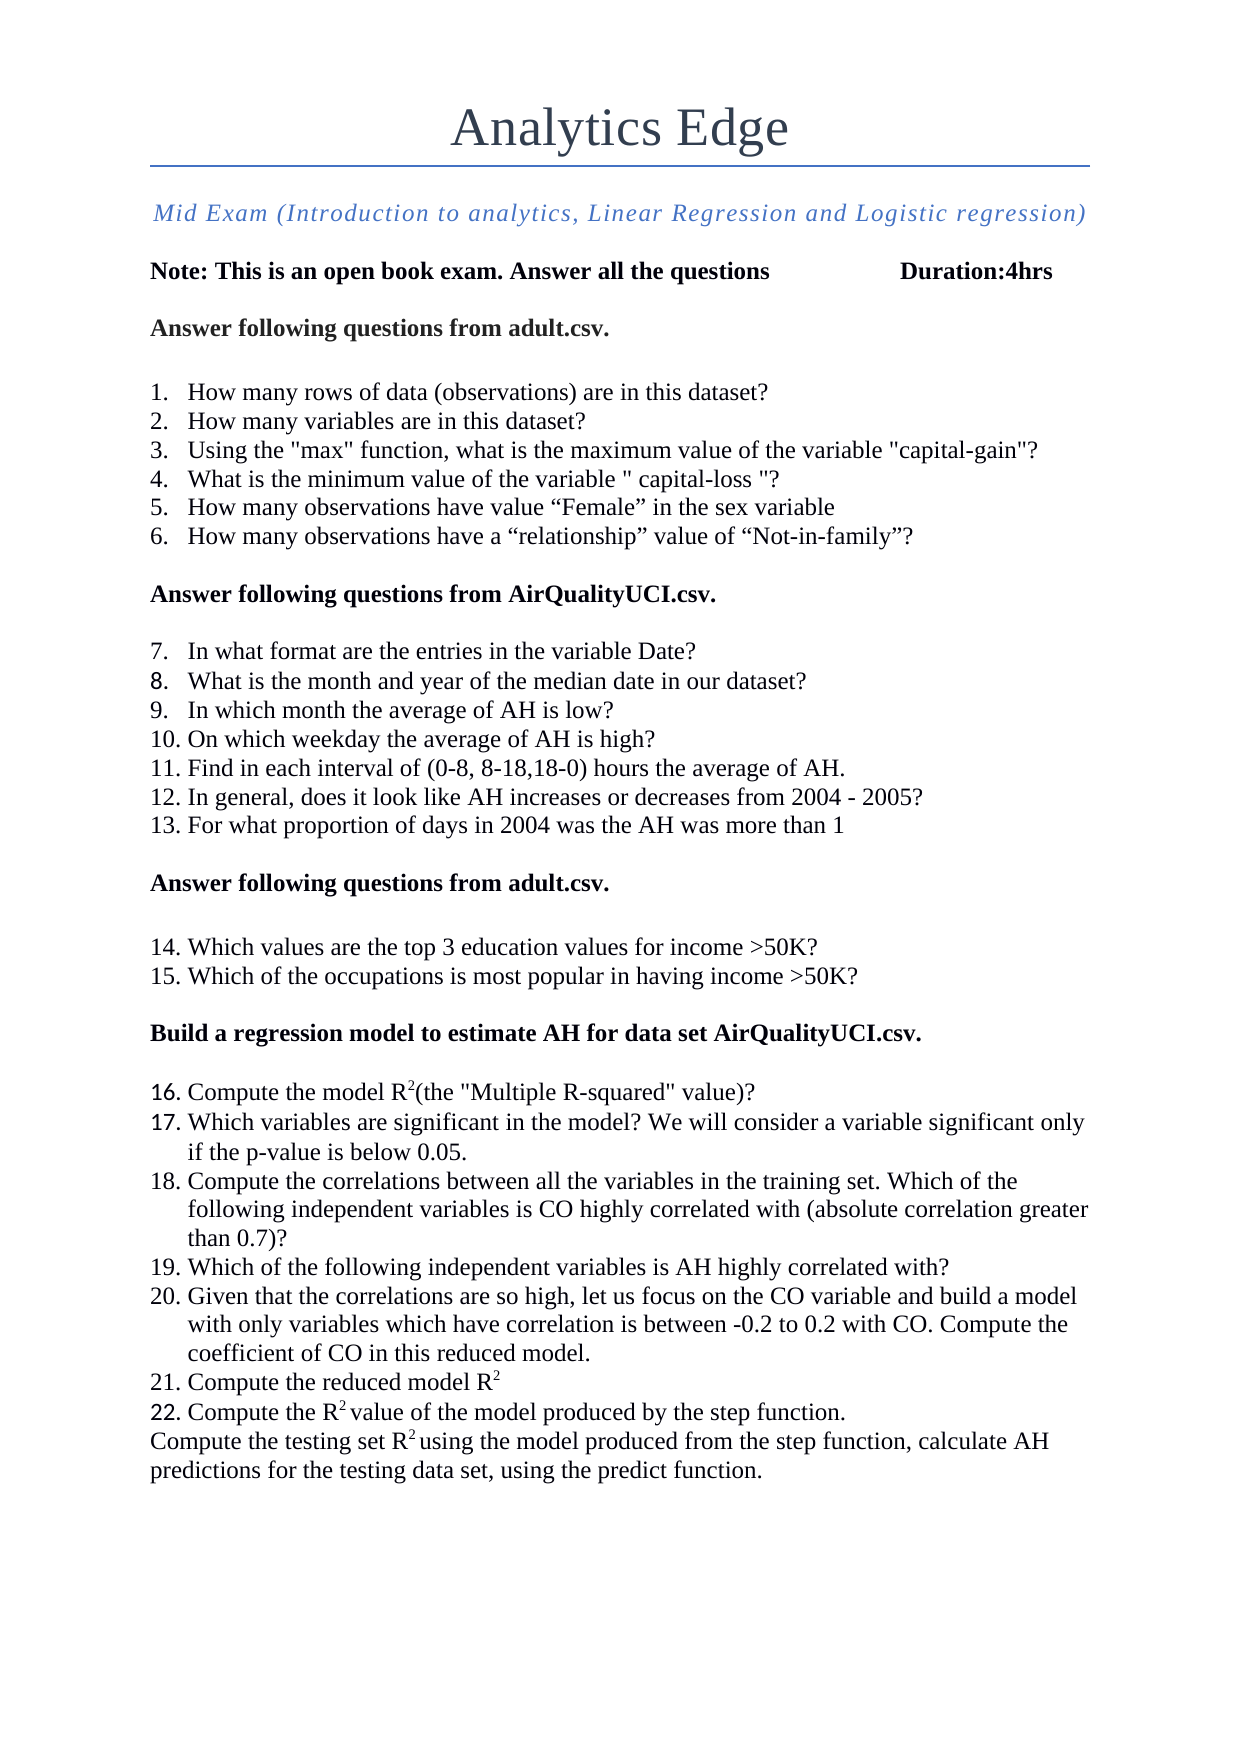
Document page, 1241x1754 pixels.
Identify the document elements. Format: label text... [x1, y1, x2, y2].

list In which month the average of AH is low? [150, 696, 1090, 724]
list How many rows of data (observations) are in this dataset? [150, 377, 1090, 406]
list For what proportion of days in 2004 was the AH was more than 1 [150, 811, 1090, 839]
list Which values are the top 3 education values for income >50K? [150, 932, 1090, 961]
list What is the minimum value of the variable " capital-loss "? [150, 464, 1090, 492]
list Which variables are significant in the model? We will consider a variable significant only if the p-value is below 0.05. [150, 1106, 1090, 1166]
list On which weekday the average of AH is high? [150, 724, 1090, 753]
list Which of the occupations is most popular in having income >50K? [150, 961, 1090, 990]
list Compute the correlations between all the variables in the training set. Which of the following independent variables is CO highly correlated with (absolute correlation greater than 0.7)? [150, 1166, 1090, 1252]
text Note: This is an open book exam. Answer all the questions Duration:4hrs [150, 256, 1090, 284]
list Compute the model R2(the "Multiple R-squared" value)? [150, 1076, 1090, 1106]
list In what format are the entries in the variable Date? [150, 636, 1090, 665]
list What is the month and year of the median date in our dataset? [150, 665, 1090, 696]
list Compute the reduced model R2 [150, 1367, 1090, 1396]
text Compute the testing set R2 using the model produced from the step function, calculate AH predictions for the testing data set, using the predict function. [150, 1426, 1090, 1484]
text Answer following questions from adult.csv. [150, 313, 1090, 342]
list How many observations have a “relationship” value of “Not-in-family”? [150, 521, 1090, 550]
list Answer following questions from AirQualityUCI.csv. [150, 579, 1090, 607]
list How many variables are in this dataset? [150, 406, 1090, 435]
title Analytics Edge [150, 94, 1090, 165]
list Which of the following independent variables is AH highly correlated with? [150, 1252, 1090, 1281]
list In general, does it look like AH increases or decreases from 2004 - 2005? [150, 782, 1090, 811]
list Compute the R2 value of the model produced by the step function. [150, 1396, 1090, 1426]
list How many observations have value “Female” in the sex variable [150, 492, 1090, 521]
list Given that the correlations are so high, let us focus on the CO variable and build a model with only variables which have correlation is between -0.2 to 0.2 with CO. Compute the coefficient of CO in this reduced model. [150, 1281, 1090, 1367]
list Find in each interval of (0-8, 8-18,18-0) hours the average of AH. [150, 753, 1090, 782]
list Using the "max" function, what is the maximum value of the variable "capital-gain"? [150, 435, 1090, 464]
list Build a regression model to estimate AH for data set AirQualityUCI.csv. [150, 1018, 1090, 1047]
text Answer following questions from adult.csv. [150, 868, 1090, 897]
subtitle Mid Exam (Introduction to analytics, Linear Regression and Logistic regression) [150, 198, 1090, 227]
